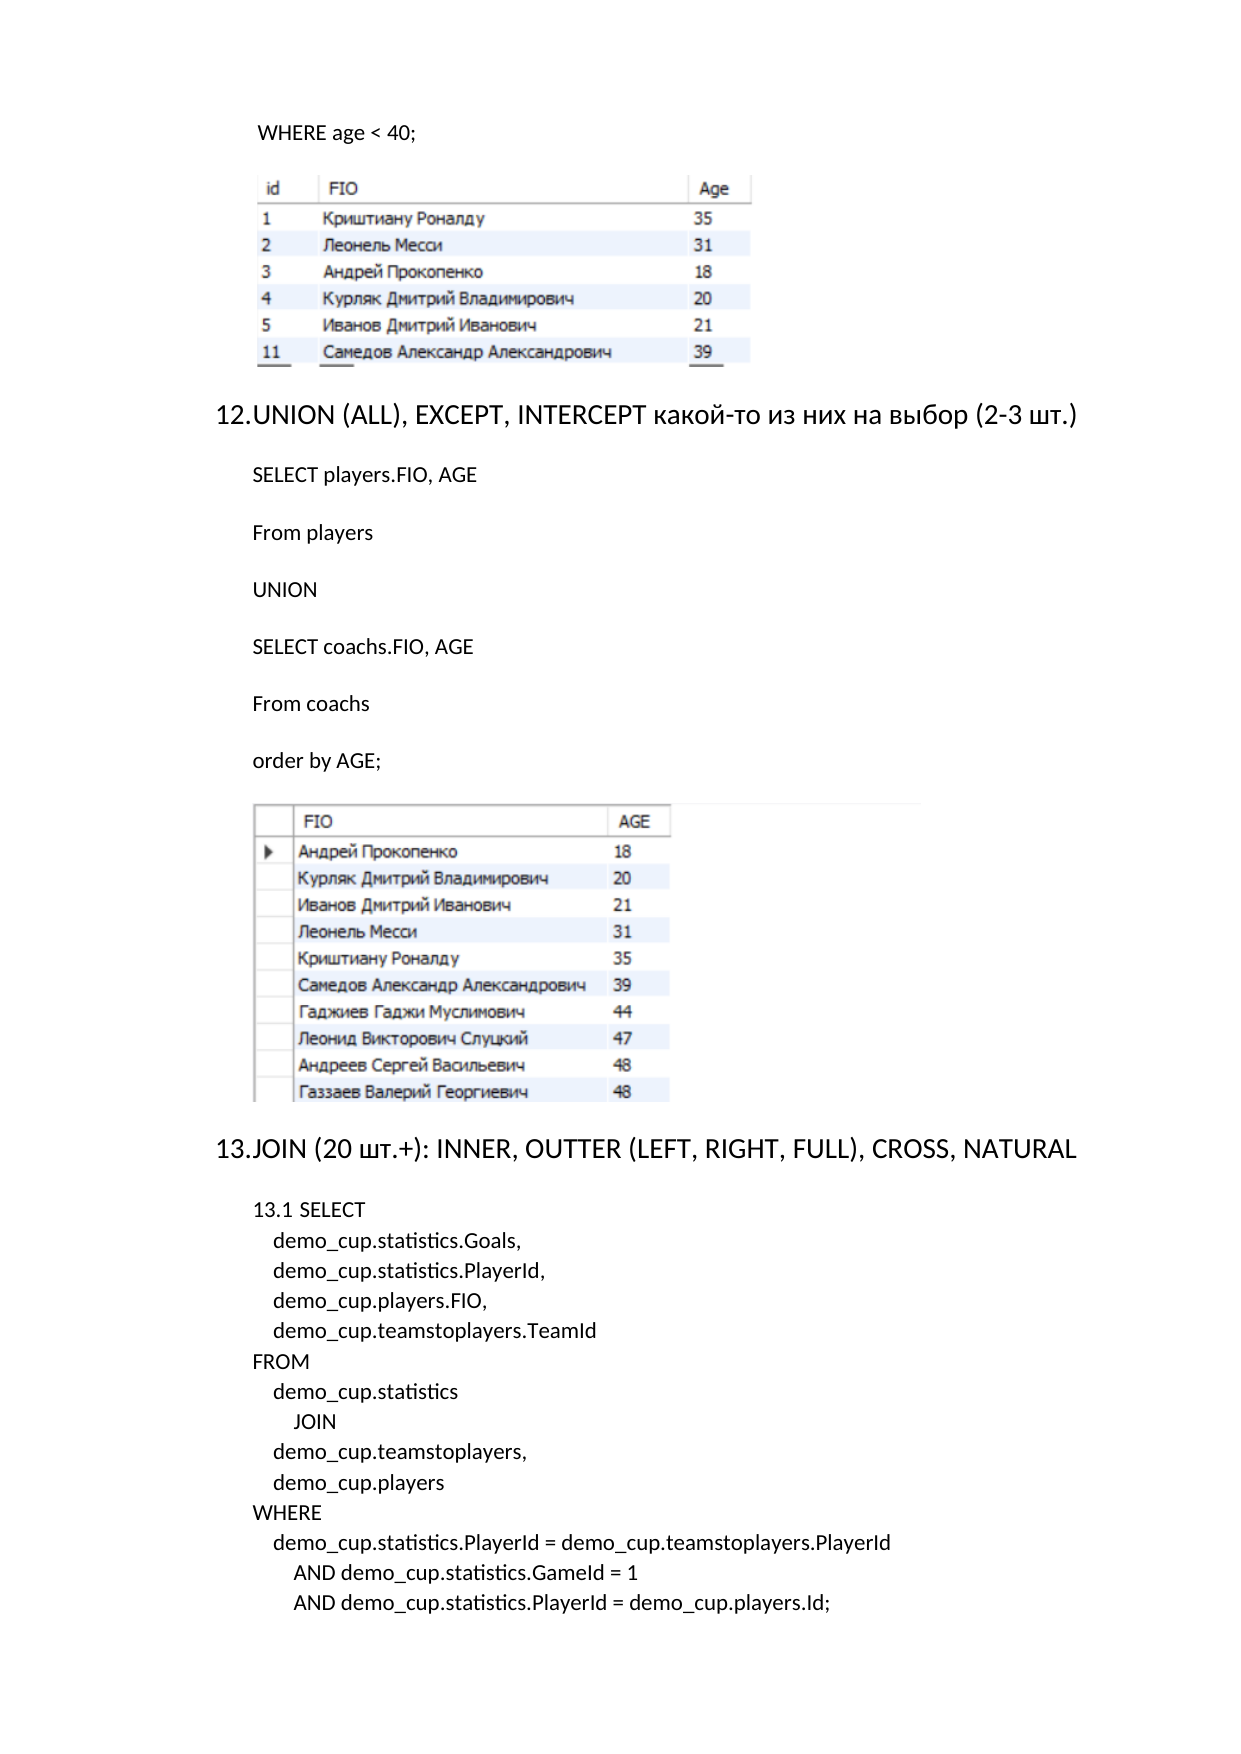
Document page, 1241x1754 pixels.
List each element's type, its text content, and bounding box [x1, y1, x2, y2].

text From players [252, 518, 1152, 546]
list demo_cup.players.FIO, [252, 1286, 1152, 1314]
list demo_cup.statistics.PlayerId = demo_cup.teamstoplayers.PlayerId [252, 1528, 1152, 1556]
list WHERE [252, 1498, 1152, 1526]
list demo_cup.teamstoplayers.TeamId [252, 1317, 1152, 1344]
list demo_cup.statistics.PlayerId, [252, 1256, 1152, 1284]
list JOIN [252, 1407, 1152, 1435]
list demo_cup.statistics.Goals, [252, 1226, 1152, 1254]
list AND demo_cup.statistics.PlayerId = demo_cup.players.Id; [252, 1588, 1152, 1616]
picture [257, 175, 777, 367]
text WHERE age < 40; [252, 118, 1152, 146]
list 13.1 SELECT [252, 1195, 1152, 1223]
list demo_cup.statistics [252, 1377, 1152, 1405]
list demo_cup.teamstoplayers, [252, 1437, 1152, 1465]
list JOIN (20 шт.+): INNER, OUTTER (LEFT, RIGHT, FULL), CROSS, NATURAL [215, 1130, 1152, 1166]
text UNION [252, 575, 1152, 603]
text From coachs [252, 689, 1152, 717]
list AND demo_cup.statistics.GameId = 1 [252, 1558, 1152, 1586]
text order by AGE; [252, 746, 1152, 774]
text SELECT players.FIO, AGE [252, 461, 1152, 488]
list UNION (ALL), EXCEPT, INTERCEPT какой-то из них на выбор (2-3 шт.) [215, 396, 1152, 431]
picture [252, 803, 921, 1102]
list demo_cup.players [252, 1468, 1152, 1496]
text SELECT coachs.FIO, AGE [252, 632, 1152, 660]
list FROM [252, 1347, 1152, 1375]
